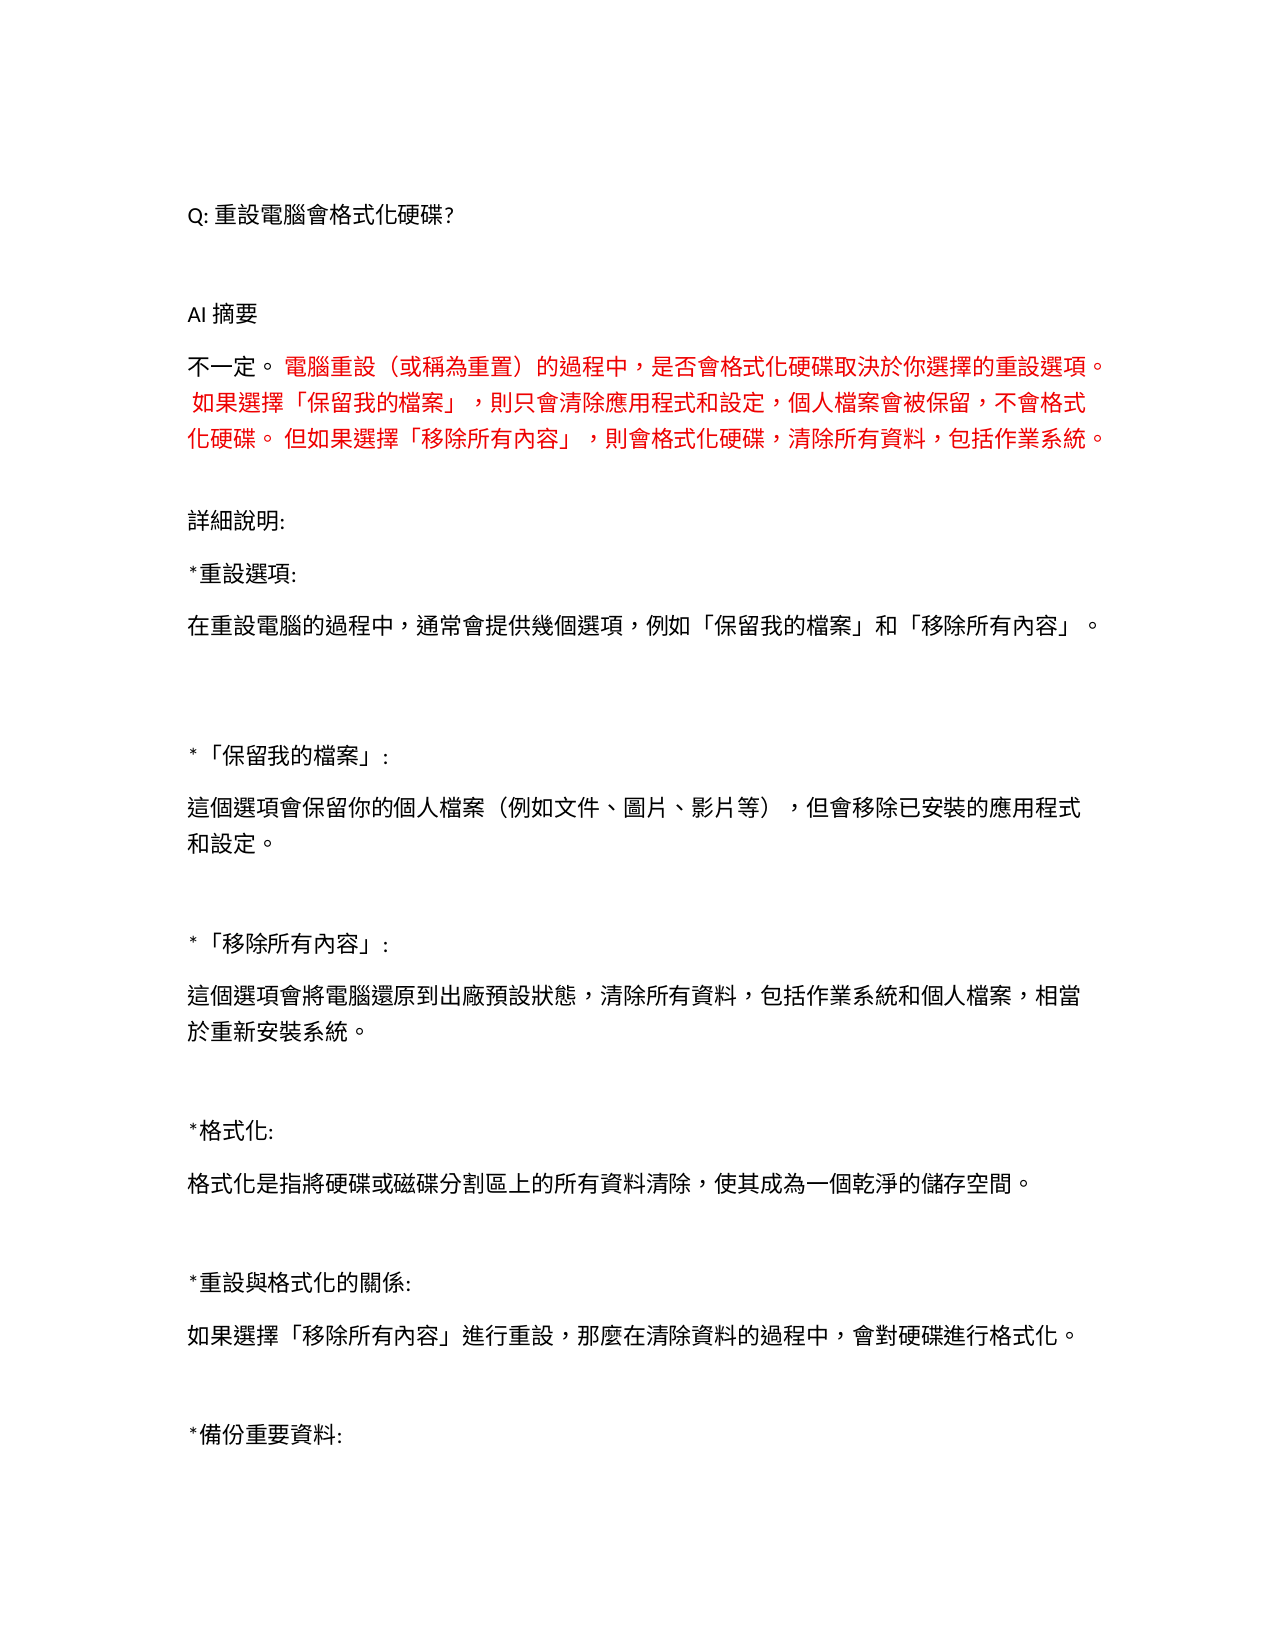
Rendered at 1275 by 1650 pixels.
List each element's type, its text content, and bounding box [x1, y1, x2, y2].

text *重設選項: [187, 556, 1087, 589]
text *「移除所有內容」: [187, 925, 1087, 959]
text AI 摘要 [187, 296, 1087, 329]
text 在重設電腦的過程中，通常會提供幾個選項，例如「保留我的檔案」和「移除所有內容」。 [187, 608, 1087, 672]
text *重設與格式化的關係: [187, 1265, 1087, 1298]
text 詳細說明: [187, 503, 1087, 536]
text Q: 重設電腦會格式化硬碟? [187, 197, 1087, 230]
text 如果選擇「移除所有內容」進行重設，那麼在清除資料的過程中，會對硬碟進行格式化。 [187, 1317, 1087, 1351]
text *備份重要資料: [187, 1417, 1087, 1450]
text 這個選項會將電腦還原到出廠預設狀態，清除所有資料，包括作業系統和個人檔案，相當於重新安裝系統。 [187, 978, 1087, 1047]
text 不一定。 電腦重設（或稱為重置）的過程中，是否會格式化硬碟取決於你選擇的重設選項。 如果選擇「保留我的檔案」，則只會清除應用程式和設定，個人檔案會被保留，不會格式化硬碟。 但如果選擇「移除所有內容」，則會格式化硬碟，清除所有資料，包括作業系統。 [187, 349, 1087, 484]
text *格式化: [187, 1113, 1087, 1146]
text 格式化是指將硬碟或磁碟分割區上的所有資料清除，使其成為一個乾淨的儲存空間。 [187, 1166, 1087, 1199]
text *「保留我的檔案」: [187, 738, 1087, 771]
text 這個選項會保留你的個人檔案（例如文件、圖片、影片等），但會移除已安裝的應用程式和設定。 [187, 790, 1087, 859]
